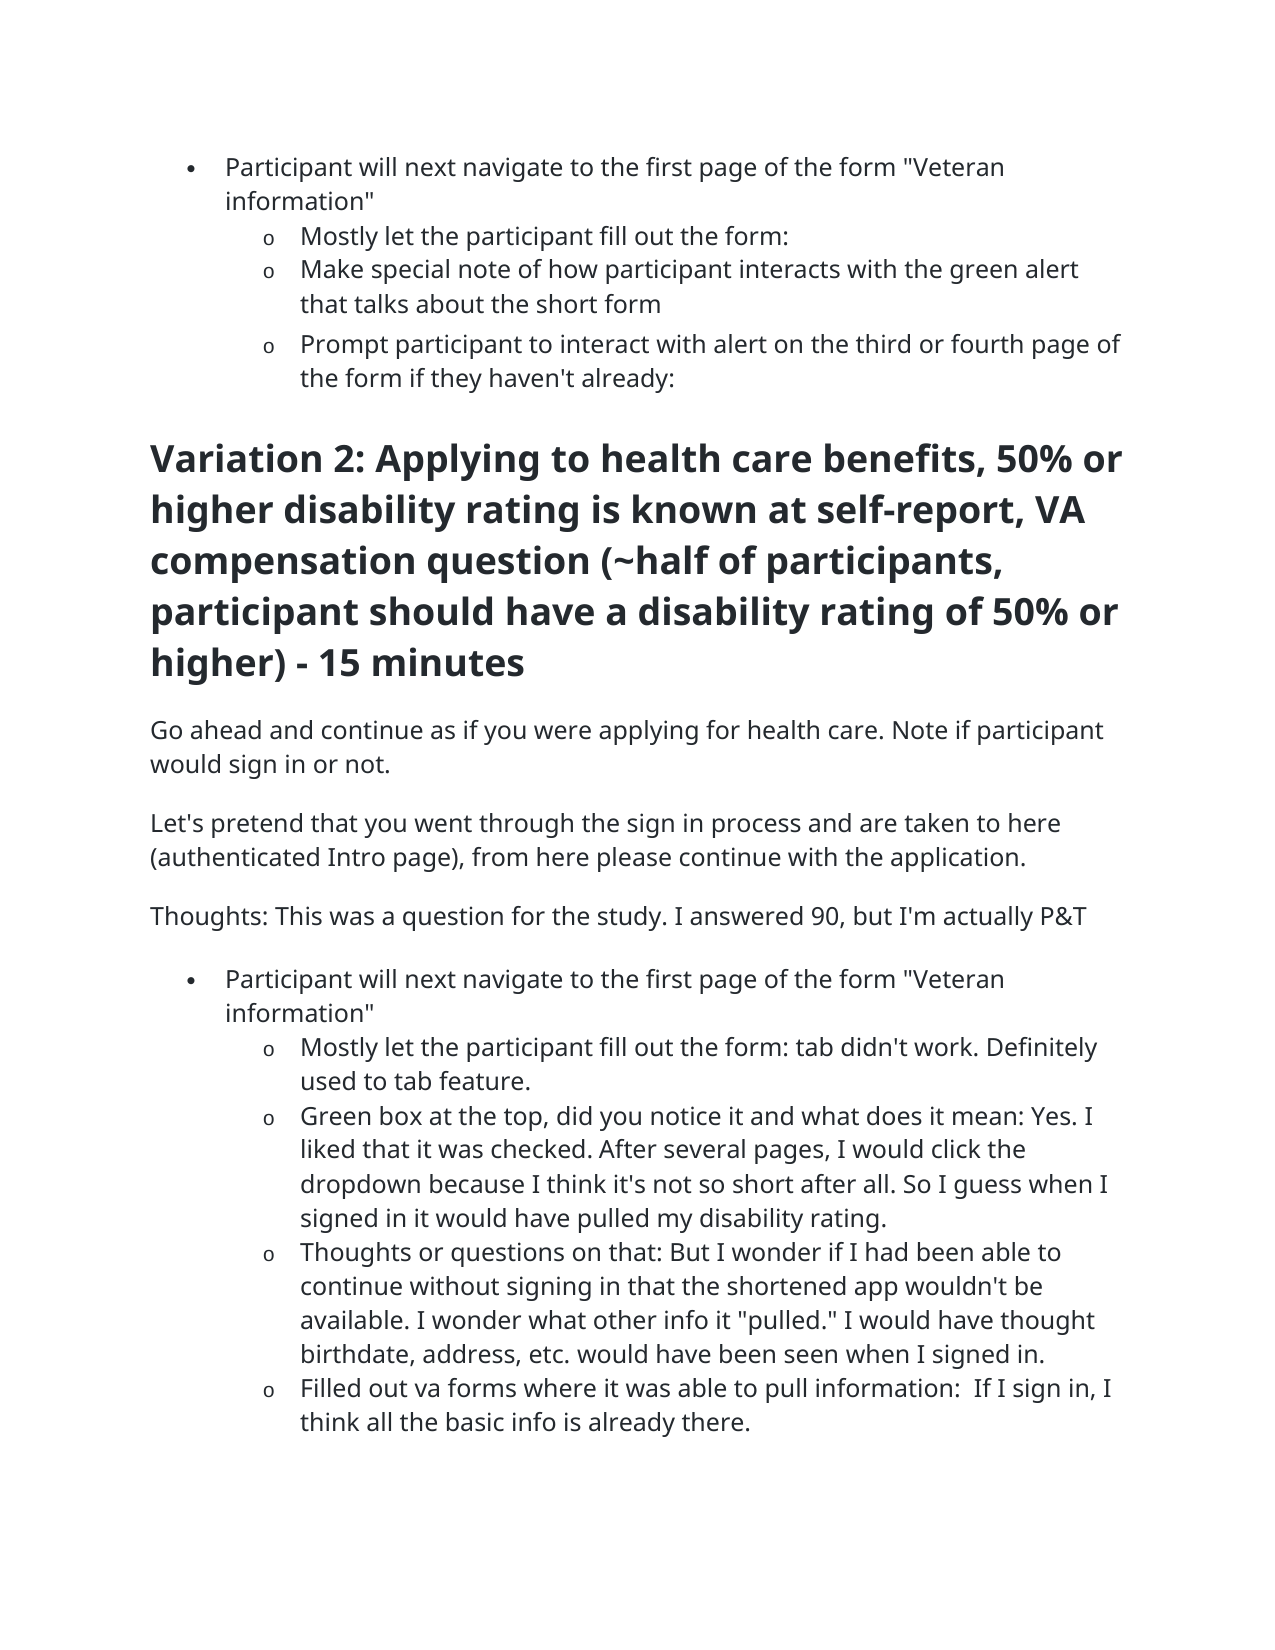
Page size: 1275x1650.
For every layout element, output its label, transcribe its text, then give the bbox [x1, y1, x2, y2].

text Variation 2: Applying to health care benefits, 50% or higher disability rating is known at self-report, VA compensation question (~half of participants, participant should have a disability rating of 50% or higher) - 15 minutes [150, 432, 1125, 687]
list Mostly let the participant fill out the form: [262, 218, 1125, 252]
list Make special note of how participant interacts with the green alert that talks about the short form [262, 252, 1125, 320]
list Filled out va forms where it was able to pull information: If I sign in, I think all the basic info is already there. [262, 1371, 1125, 1439]
list Thoughts or questions on that: But I wonder if I had been able to continue without signing in that the shortened app wouldn't be available. I wonder what other info it "pulled." I would have thought birthdate, address, etc. would have been seen when I signed in. [262, 1234, 1125, 1371]
text Let's pretend that you went through the sign in process and are taken to here (authenticated Intro page), from here please continue with the application. [150, 806, 1125, 874]
list Prompt participant to interact with alert on the third or fourth page of the form if they haven't already: [262, 327, 1125, 395]
list Mostly let the participant fill out the form: tab didn't work. Definitely used to tab feature. [262, 1030, 1125, 1098]
list Green box at the top, did you notice it and what does it mean: Yes. I liked that it was checked. After several pages, I would click the dropdown because I think it's not so short after all. So I guess when I signed in it would have pulled my disability rating. [262, 1098, 1125, 1234]
text Thoughts: This was a question for the study. I answered 90, but I'm actually P&T [150, 899, 1125, 933]
text Go ahead and continue as if you were applying for health care. Note if participant would sign in or not. [150, 712, 1125, 781]
list Participant will next navigate to the first page of the form "Veteran information" [187, 150, 1125, 218]
list Participant will next navigate to the first page of the form "Veteran information" [187, 962, 1125, 1030]
